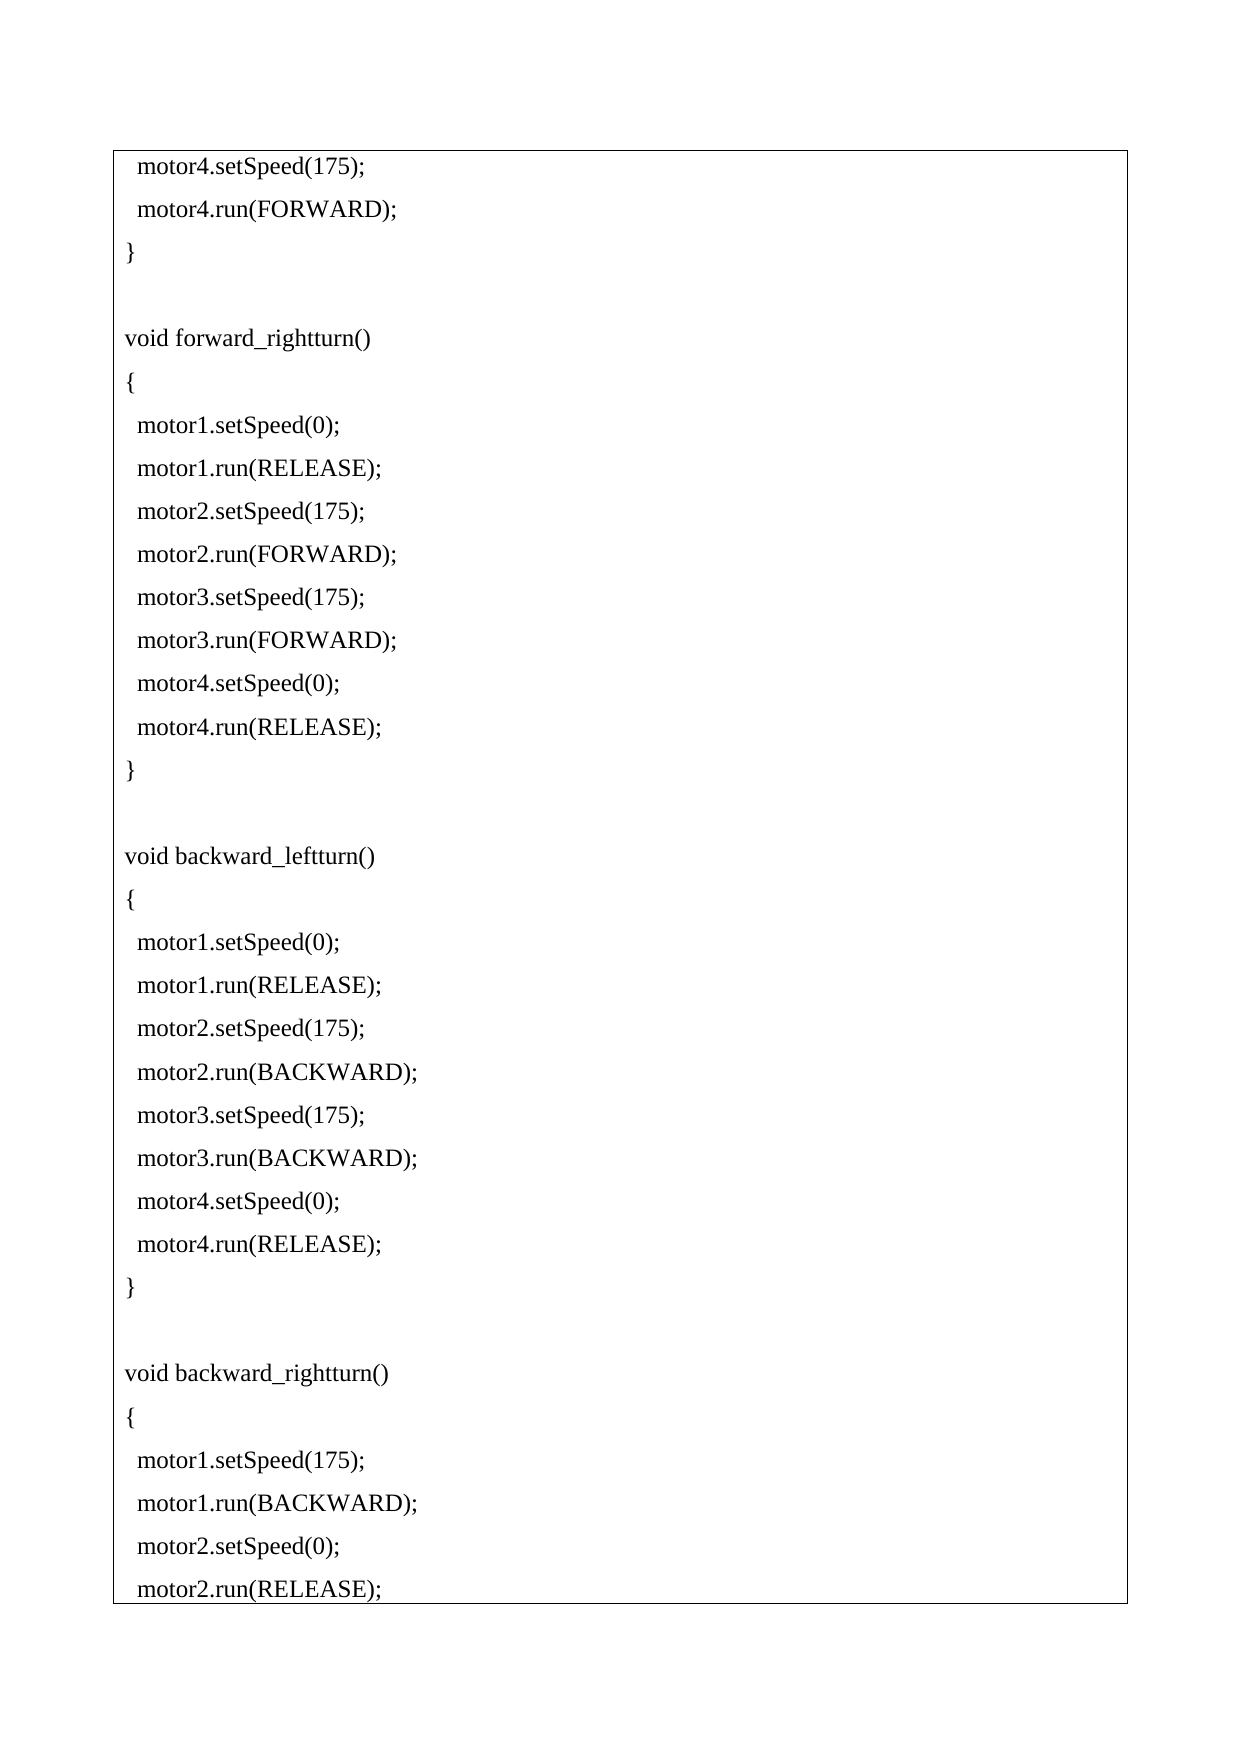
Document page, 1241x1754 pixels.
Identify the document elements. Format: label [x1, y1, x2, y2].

table_header [114, 151, 1127, 1603]
